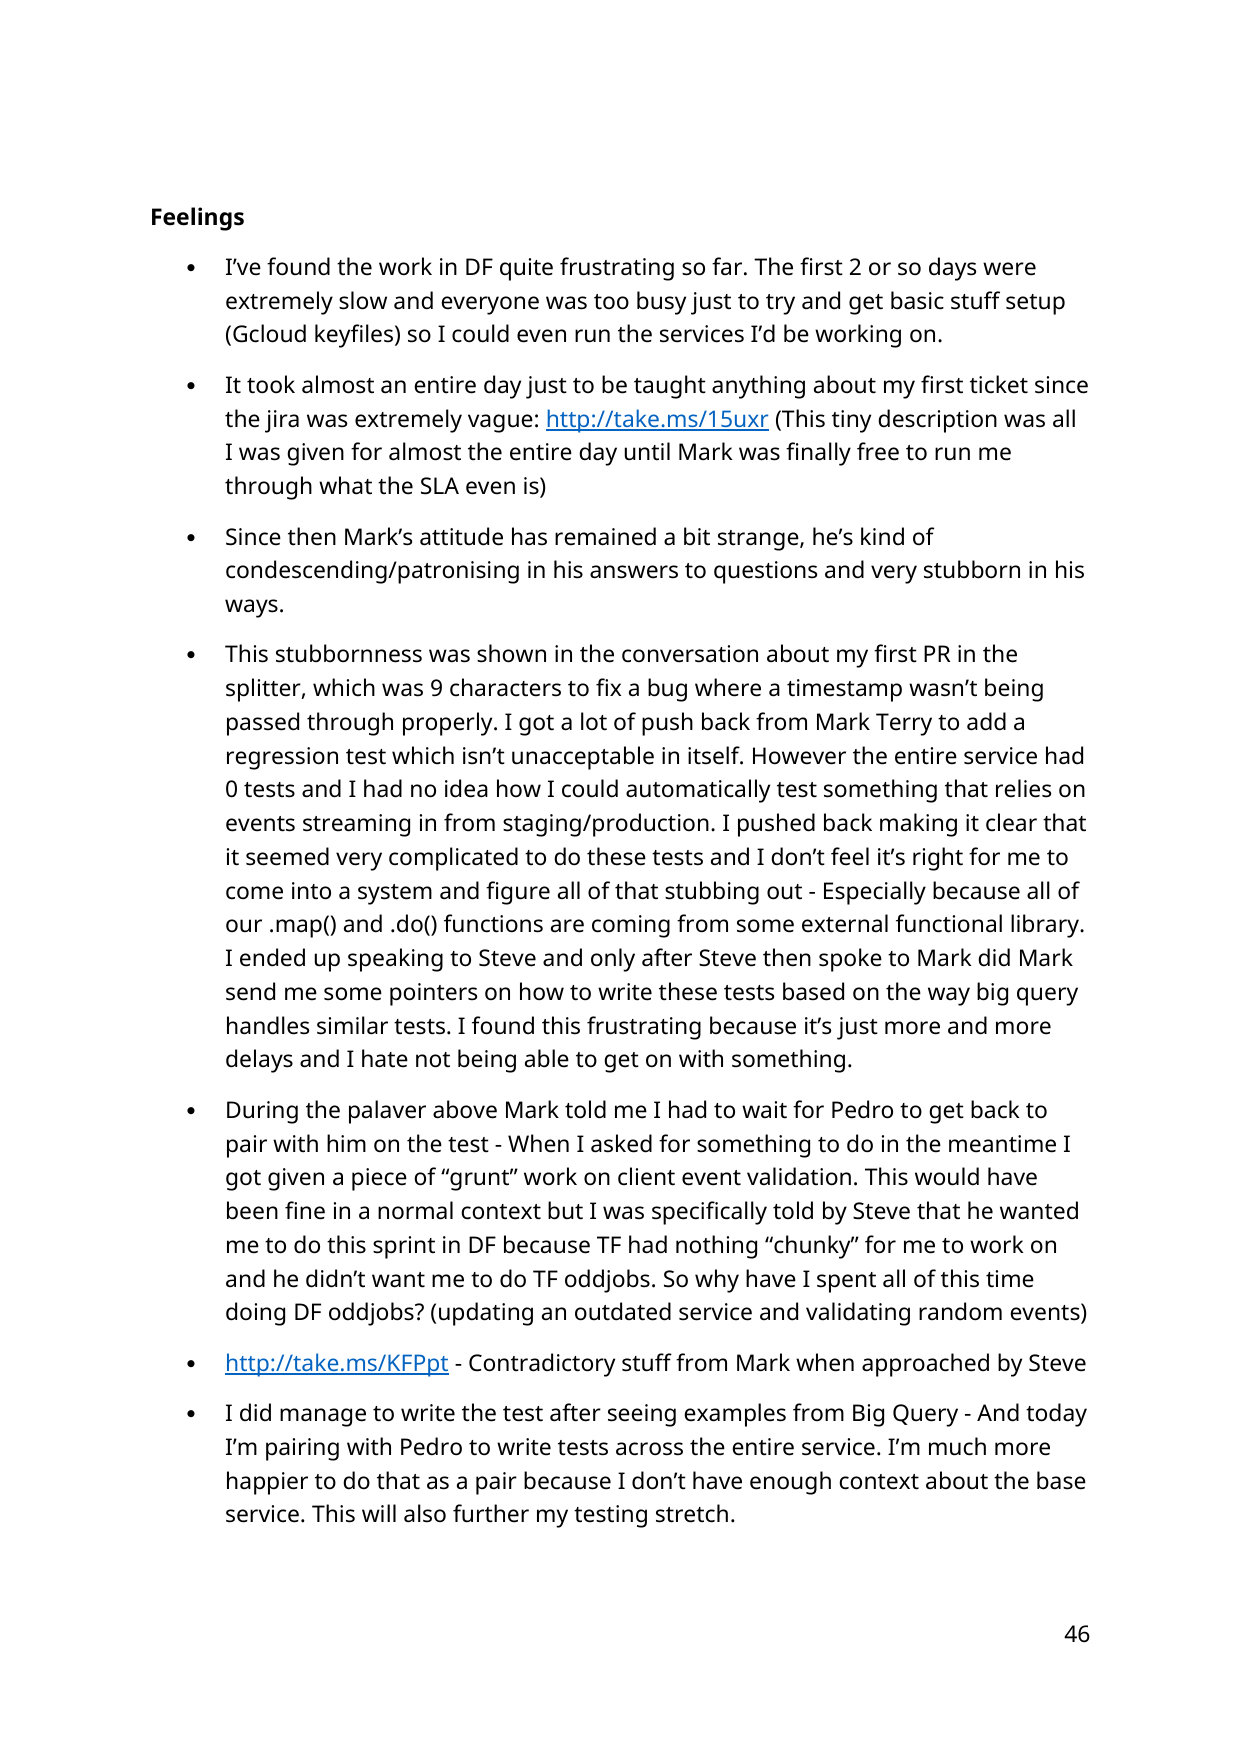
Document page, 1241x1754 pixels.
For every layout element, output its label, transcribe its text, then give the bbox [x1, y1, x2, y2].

list Since then Mark’s attitude has remained a bit strange, he’s kind of condescending/patronising in his answers to questions and very stubborn in his ways. [187, 520, 1090, 619]
list During the palaver above Mark told me I had to wait for Pedro to get back to pair with him on the test - When I asked for something to do in the meantime I got given a piece of “grunt” work on client event validation. This would have been fine in a normal context but I was specifically told by Steve that he wanted me to do this sprint in DF because TF had nothing “chunky” for me to work on and he didn’t want me to do TF oddjobs. So why have I spent all of this time doing DF oddjobs? (updating an outdated service and validating random events) [187, 1094, 1090, 1327]
list I did manage to write the test after seeing examples from Big Query - And today I’m pairing with Pedro to write tests across the entire service. I’m much more happier to do that as a pair because I don’t have enough context about the base service. This will also further my testing stretch. [187, 1397, 1090, 1529]
list I’ve found the work in DF quite frustrating so far. The first 2 or so days were extremely slow and everyone was too busy just to try and get basic stuff setup (Gcloud keyfiles) so I could even run the services I’d be working on. [187, 251, 1090, 349]
list This stubbornness was shown in the conversation about my first PR in the splitter, which was 9 characters to fix a bug where a timestamp wasn’t being passed through properly. I got a lot of push back from Mark Terry to add a regression test which isn’t unacceptable in itself. However the entire service had 0 tests and I had no idea how I could automatically test something that relies on events streaming in from staging/production. I pushed back making it clear that it seemed very complicated to do these tests and I don’t feel it’s right for me to come into a system and figure all of that stubbing out - Especially because all of our .map() and .do() functions are coming from some external functional library. I ended up speaking to Steve and only after Steve then spoke to Mark did Mark send me some pointers on how to write these tests based on the way big query handles similar tests. I found this frustrating because it’s just more and more delays and I hate not being able to get on with something. [187, 638, 1090, 1074]
list It took almost an entire day just to be taught anything about my first ticket since the jira was extremely vague: http://take.ms/15uxr (This tiny description was all I was given for almost the entire day until Mark was finally free to run me through what the SLA even is) [187, 369, 1090, 501]
text Feelings [150, 200, 1090, 232]
list http://take.ms/KFPpt - Contradictory stuff from Mark when approached by Steve [187, 1347, 1090, 1378]
